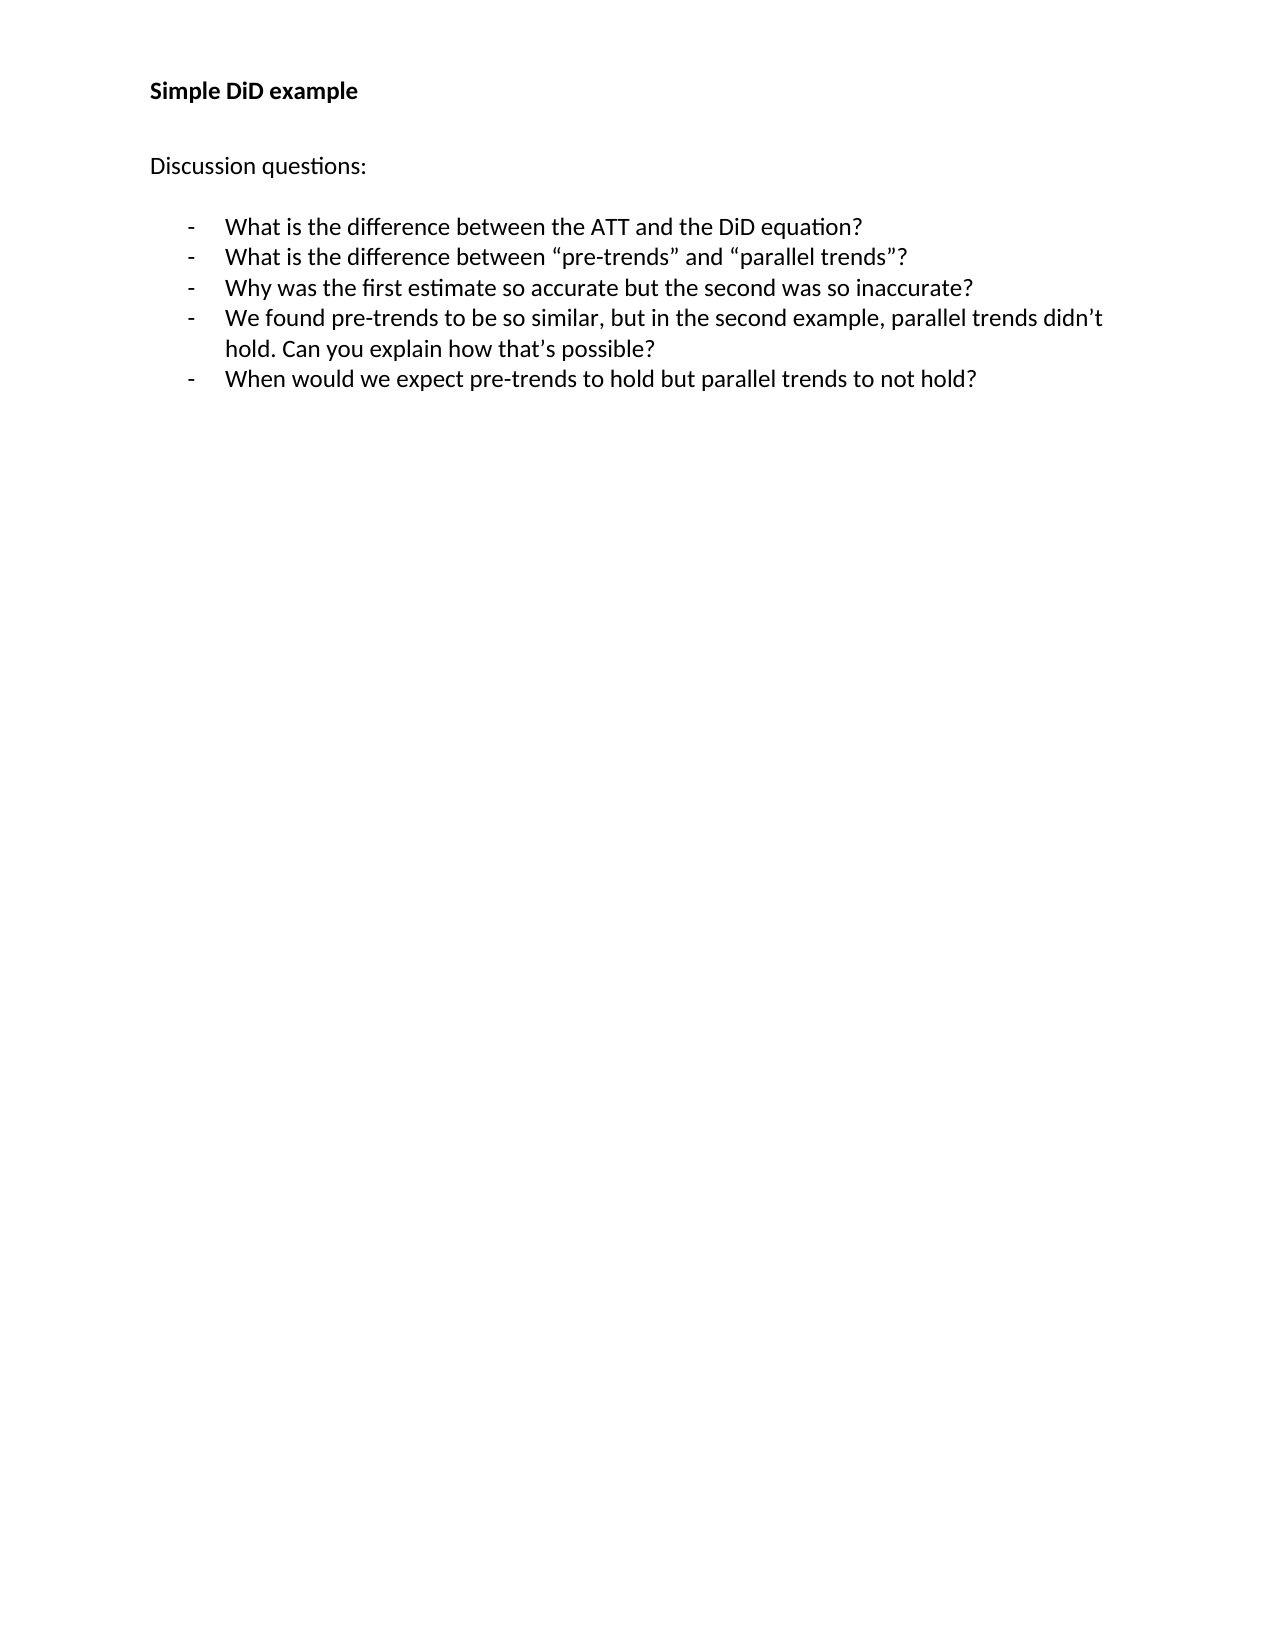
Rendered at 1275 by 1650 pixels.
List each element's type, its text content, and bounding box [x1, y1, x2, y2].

list We found pre-trends to be so similar, but in the second example, parallel trends didn’t hold. Can you explain how that’s possible? [187, 303, 1125, 364]
text Discussion questions: [150, 150, 1125, 181]
list What is the difference between the ATT and the DiD equation? [187, 211, 1125, 242]
list When would we expect pre-trends to hold but parallel trends to not hold? [187, 364, 1125, 394]
list Why was the first estimate so accurate but the second was so inaccurate? [187, 272, 1125, 303]
list What is the difference between “pre-trends” and “parallel trends”? [187, 242, 1125, 272]
